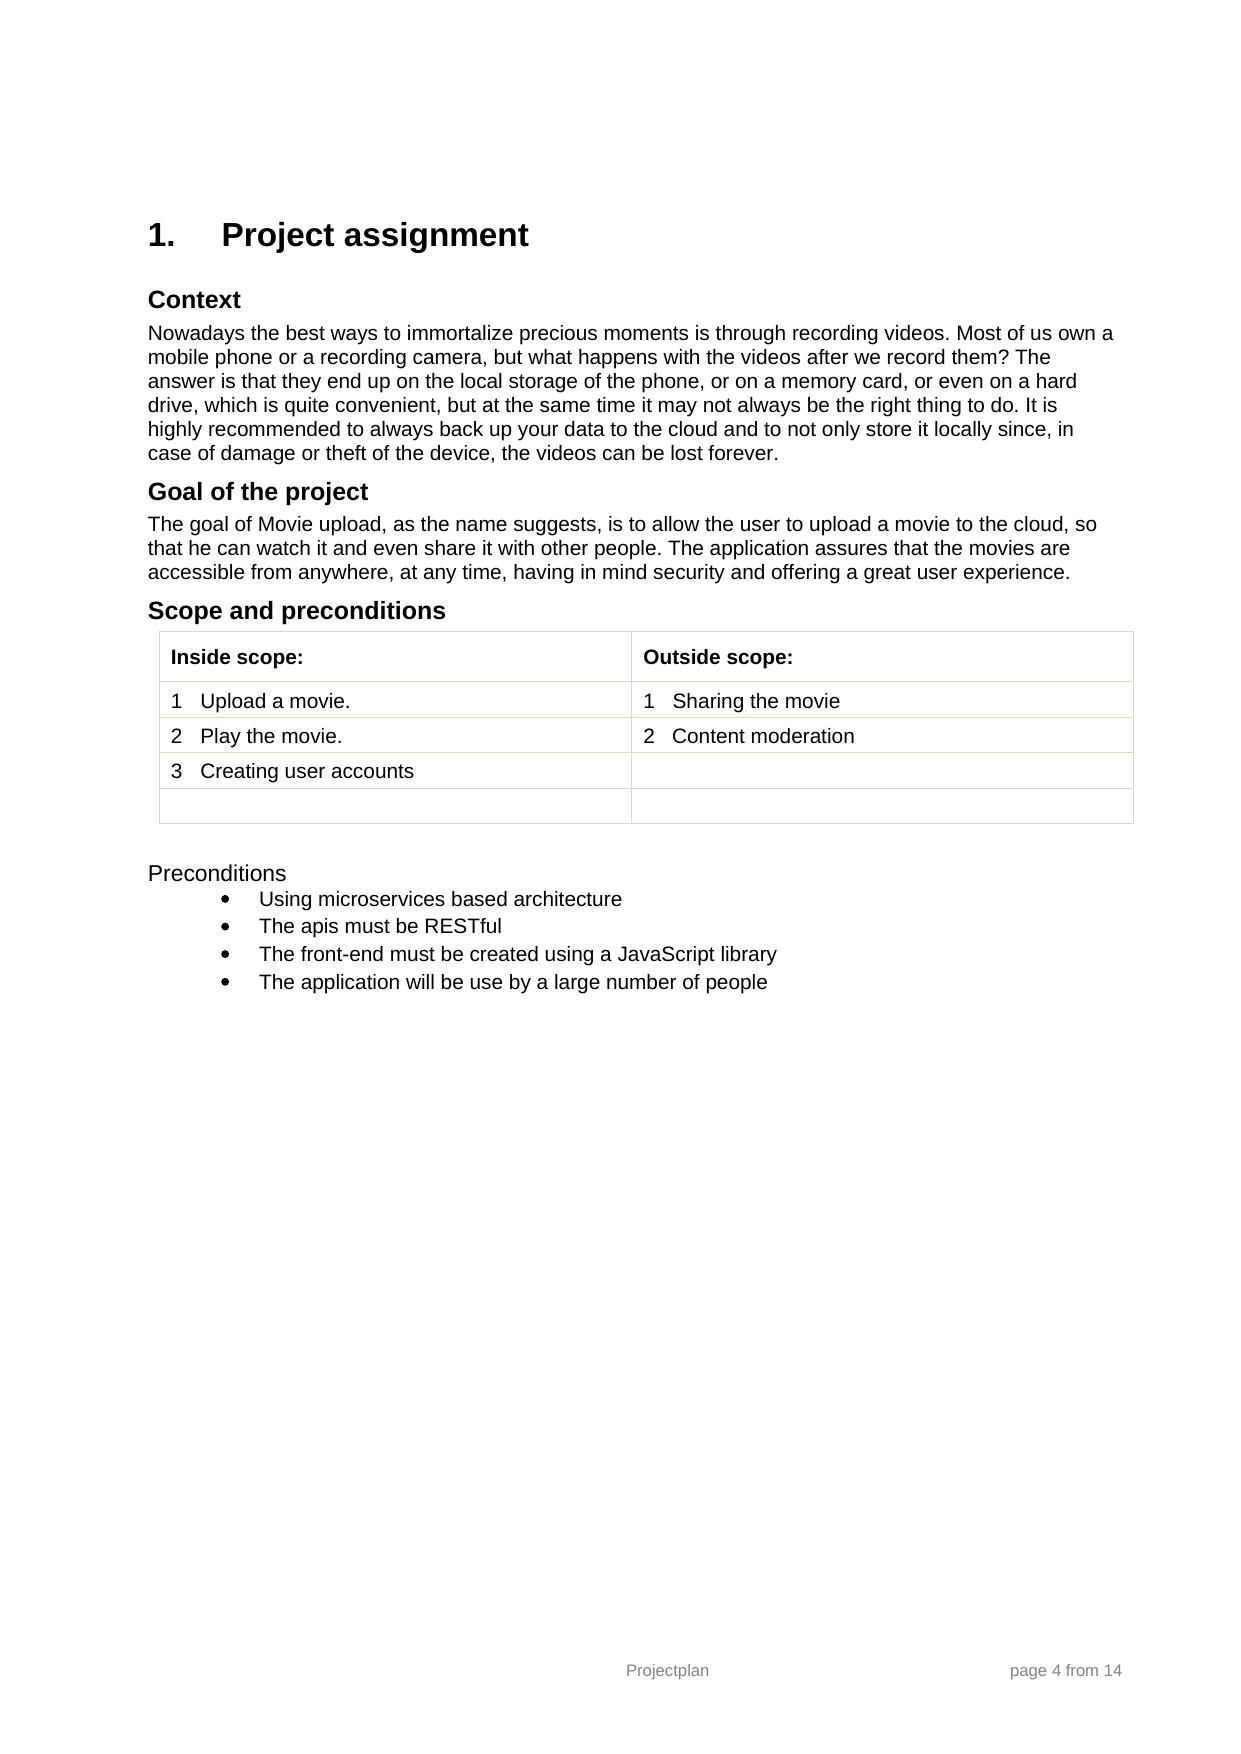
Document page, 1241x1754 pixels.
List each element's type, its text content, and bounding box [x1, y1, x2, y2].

subtitle Context [148, 286, 1117, 314]
table_cell 2 Content moderation [632, 718, 1133, 752]
list The apis must be RESTful [221, 914, 1117, 938]
table_header Outside scope: [632, 632, 1133, 681]
subtitle Project assignment [148, 215, 1117, 254]
table_cell [160, 789, 631, 823]
subtitle Preconditions [148, 860, 1117, 887]
table_cell Creating user accounts [160, 753, 631, 787]
subtitle Scope and preconditions [148, 596, 1117, 625]
list Using microservices based architecture [221, 887, 1117, 911]
table_header Inside scope: [160, 632, 631, 681]
list The application will be use by a large number of people [221, 969, 1117, 993]
text Nowadays the best ways to immortalize precious moments is through recording videos. Most of us own a mobile phone or a recording camera, but what happens with the videos after we record them? The answer is that they end up on the local storage of the phone, or on a memory card, or even on a hard drive, which is quite convenient, but at the same time it may not always be the right thing to do. It is highly recommended to always back up your data to the cloud and to not only store it locally since, in case of damage or theft of the device, the videos can be lost forever. [148, 321, 1117, 464]
list The front-end must be created using a JavaScript library [221, 942, 1117, 966]
table_cell Play the movie. [160, 718, 631, 752]
table_cell [632, 789, 1133, 823]
table_cell Sharing the movie [632, 682, 1133, 717]
text The goal of Movie upload, as the name suggests, is to allow the user to upload a movie to the cloud, so that he can watch it and even share it with other people. The application assures that the movies are accessible from anywhere, at any time, having in mind security and offering a great user experience. [148, 512, 1117, 584]
table_cell [632, 753, 1133, 787]
subtitle Goal of the project [148, 477, 1117, 506]
table_cell Upload a movie. [160, 682, 631, 717]
